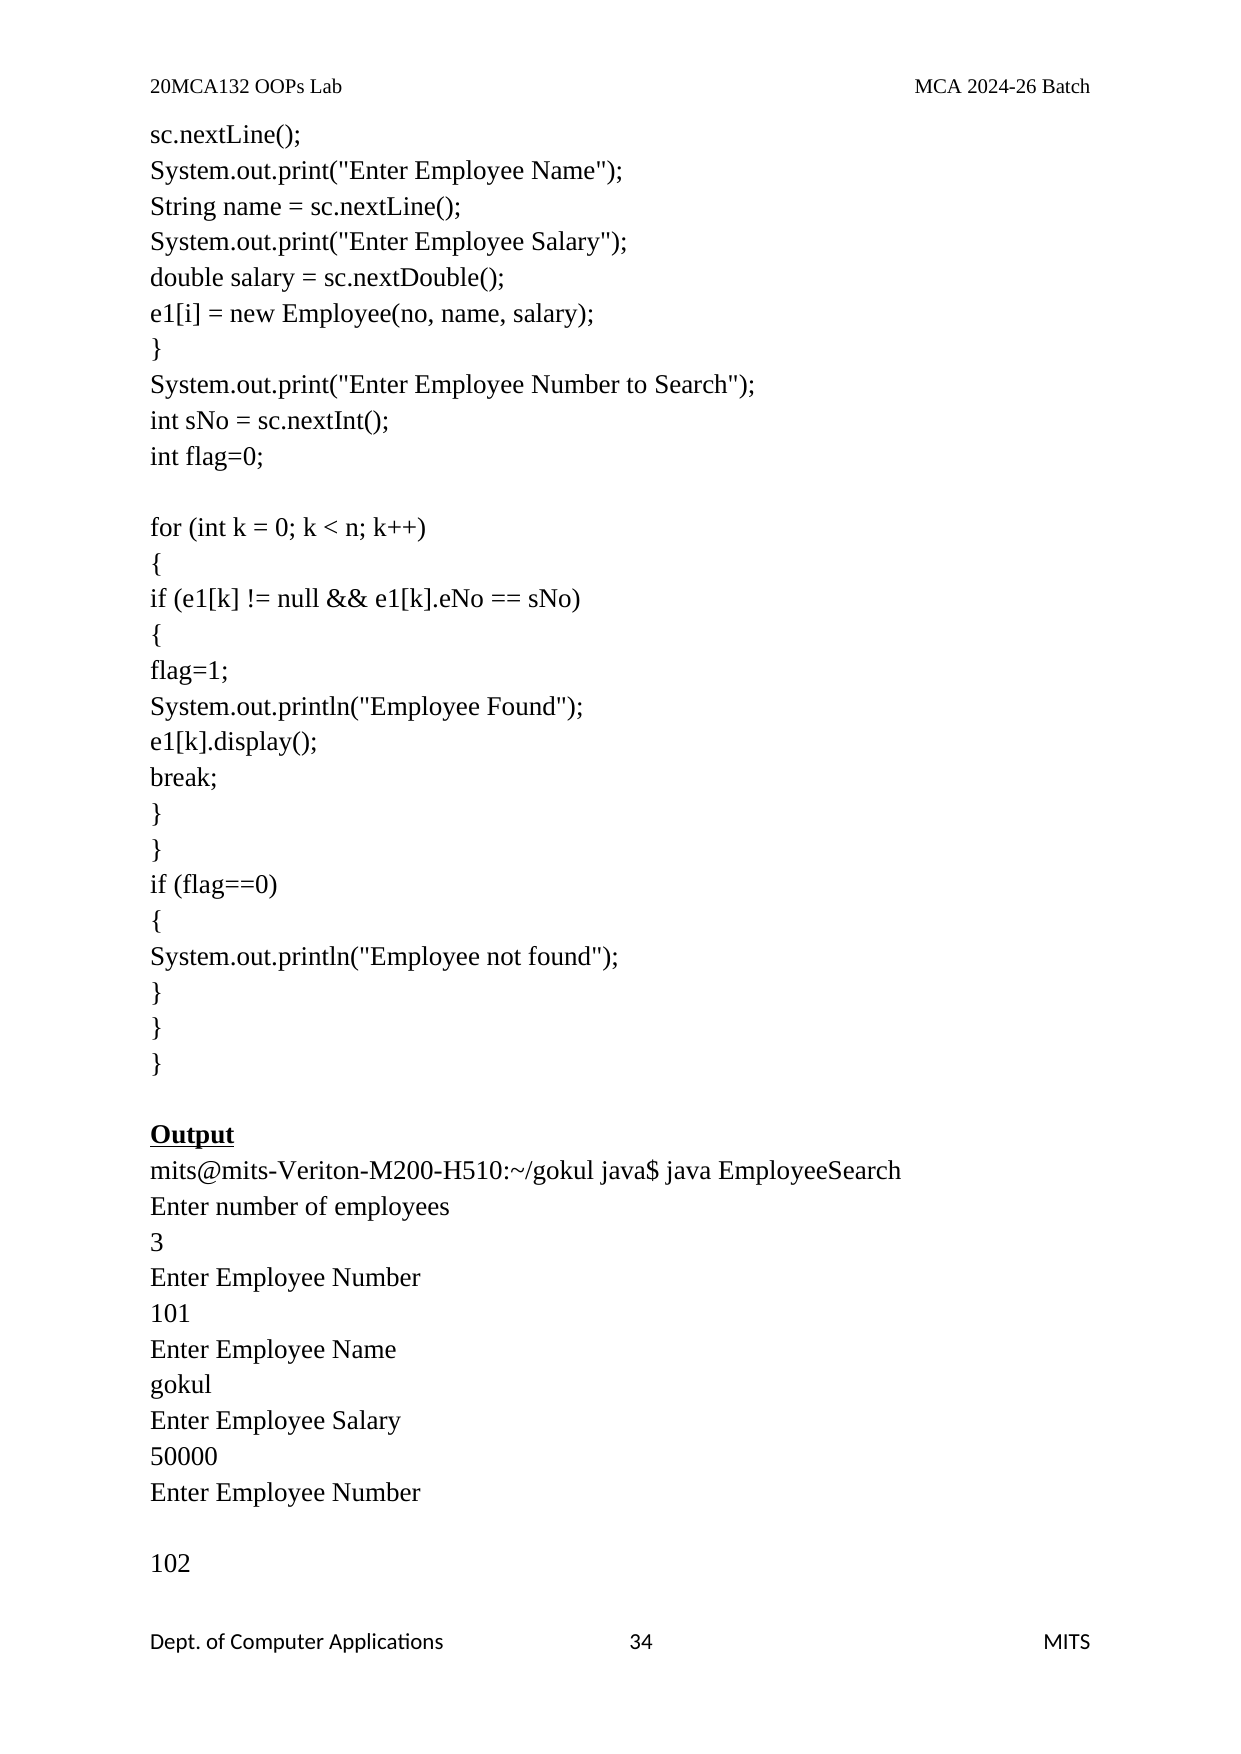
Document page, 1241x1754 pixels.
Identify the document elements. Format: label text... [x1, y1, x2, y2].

text sc.nextLine(); [150, 118, 1107, 149]
text Enter Employee Number [150, 1476, 1107, 1507]
text int flag=0; [150, 440, 1107, 471]
text gokul [150, 1369, 1107, 1400]
text { [150, 547, 1107, 578]
text mits@mits-Veriton-M200-H510:~/gokul java$ java EmployeeSearch [150, 1154, 1107, 1185]
text System.out.print("Enter Employee Name"); [150, 154, 1107, 185]
text if (e1[k] != null && e1[k].eNo == sNo) [150, 583, 1107, 614]
text System.out.println("Employee not found"); [150, 940, 1107, 971]
text } [150, 1047, 1107, 1078]
text 3 [150, 1226, 1107, 1257]
text e1[i] = new Employee(no, name, salary); [150, 297, 1107, 328]
text Output [150, 1118, 1107, 1150]
text Enter Employee Name [150, 1333, 1107, 1364]
text flag=1; [150, 654, 1107, 685]
text } [150, 332, 1107, 364]
text 102 [150, 1547, 1107, 1578]
text System.out.print("Enter Employee Salary"); [150, 225, 1107, 256]
text } [150, 797, 1107, 828]
text 101 [150, 1297, 1107, 1328]
text String name = sc.nextLine(); [150, 189, 1107, 221]
text for (int k = 0; k < n; k++) [150, 511, 1107, 542]
text System.out.println("Employee Found"); [150, 690, 1107, 721]
text } [150, 976, 1107, 1007]
text { [150, 904, 1107, 935]
text break; [150, 761, 1107, 792]
text int sNo = sc.nextInt(); [150, 404, 1107, 435]
text System.out.print("Enter Employee Number to Search"); [150, 368, 1107, 399]
text e1[k].display(); [150, 726, 1107, 757]
text 50000 [150, 1440, 1107, 1471]
text { [150, 618, 1107, 649]
text Enter Employee Number [150, 1261, 1107, 1293]
text double salary = sc.nextDouble(); [150, 261, 1107, 292]
text } [150, 1011, 1107, 1042]
text Enter number of employees [150, 1190, 1107, 1221]
text if (flag==0) [150, 868, 1107, 899]
text Enter Employee Salary [150, 1404, 1107, 1436]
text } [150, 833, 1107, 864]
